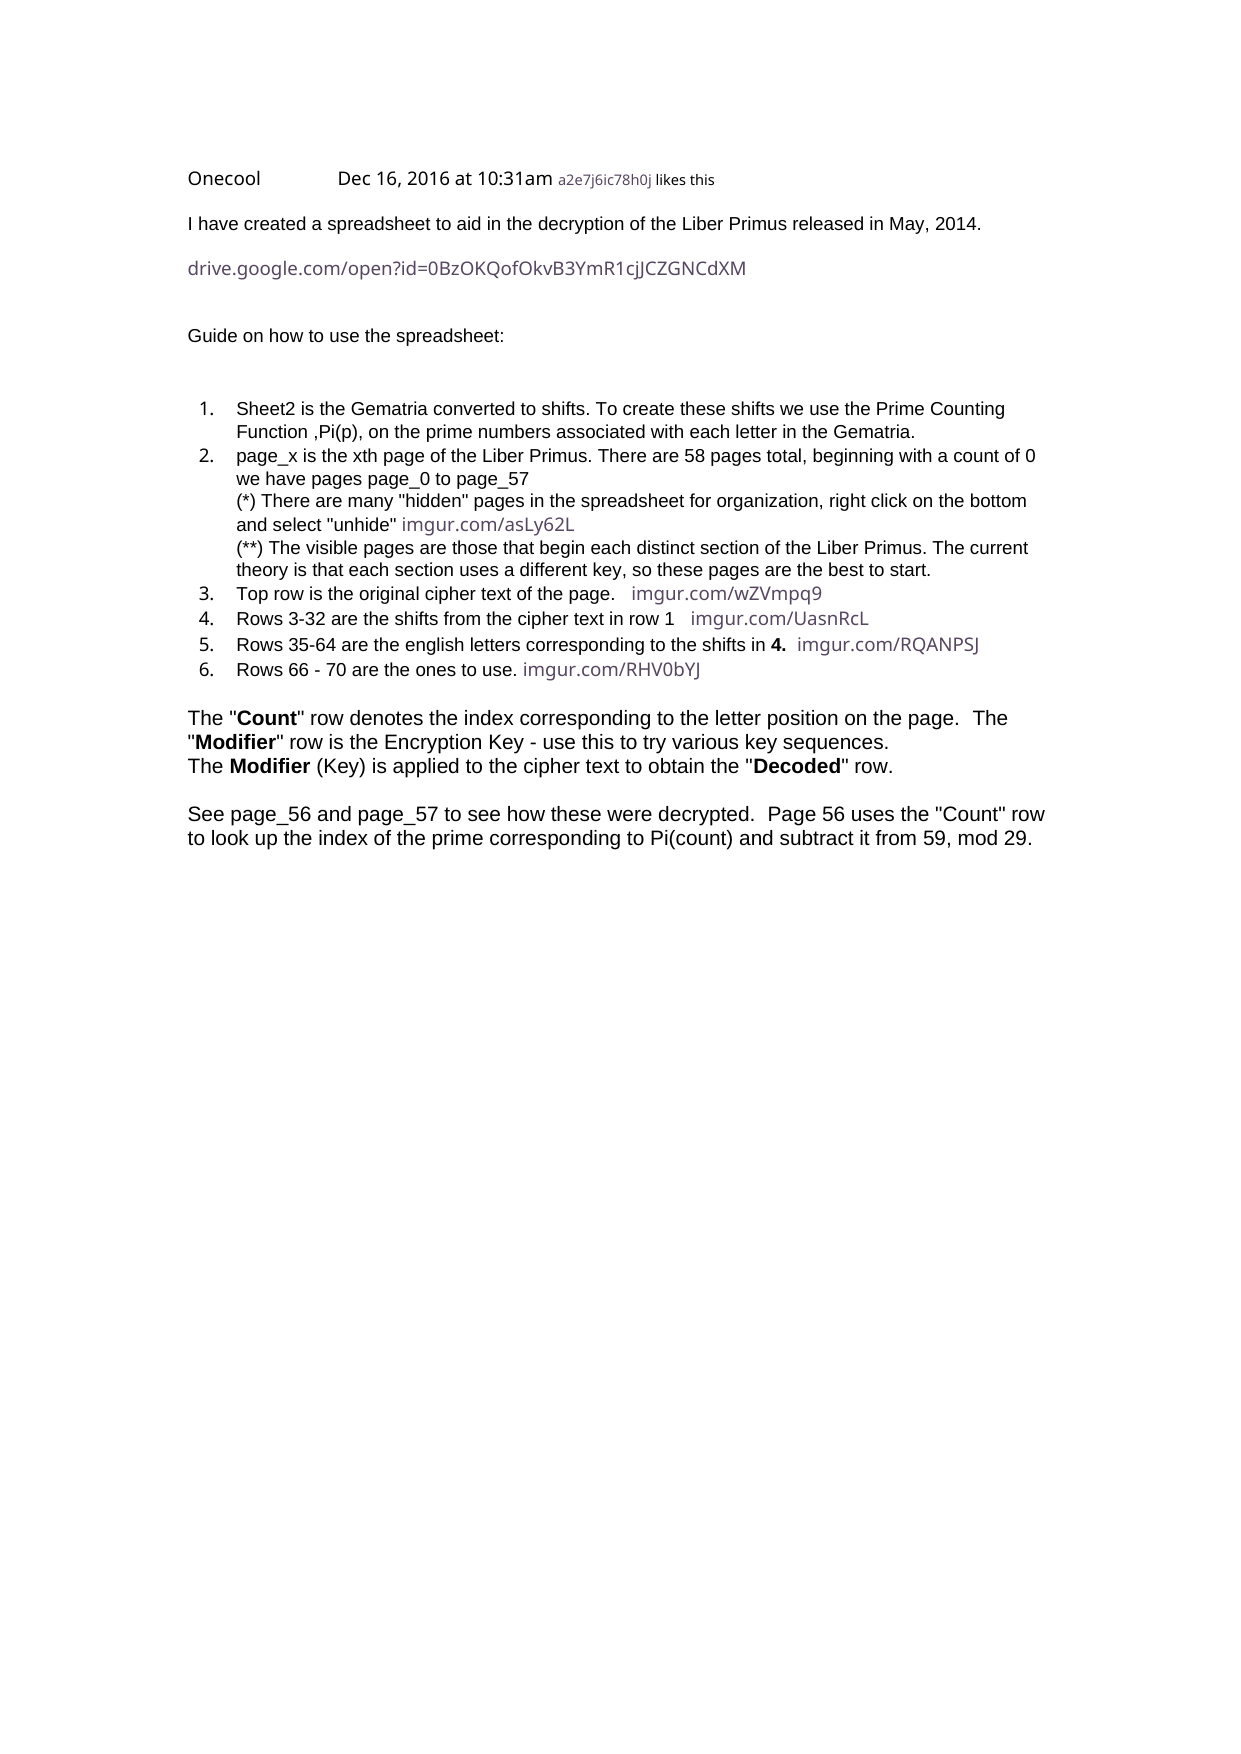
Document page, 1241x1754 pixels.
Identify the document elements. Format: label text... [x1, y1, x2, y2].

list Rows 3-32 are the shifts from the cipher text in row 1 imgur.com/UasnRcL [198, 605, 1053, 631]
list Rows 66 - 70 are the ones to use. imgur.com/RHV0bYJ [198, 656, 1053, 682]
list Top row is the original cipher text of the page. imgur.com/wZVmpq9 [198, 580, 1053, 605]
text I have created a spreadsheet to aid in the decryption of the Liber Primus released in May, 2014. drive.google.com/open?id=0BzOKQofOkvB3YmR1cjJCZGNCdXM Guide on how to use the spreadsheet: [187, 213, 1053, 396]
text Onecool Dec 16, 2016 at 10:31am a2e7j6ic78h0j likes this [187, 150, 1053, 191]
list Rows 35-64 are the english letters corresponding to the shifts in 4. imgur.com/RQANPSJ [198, 631, 1053, 656]
text The "Count" row denotes the index corresponding to the letter position on the page. The "Modifier" row is the Encryption Key - use this to try various key sequences. The Modifier (Key) is applied to the cipher text to obtain the "Decoded" row. See page_56 and page_57 to see how these were decrypted. Page 56 uses the "Count" row to look up the index of the prime corresponding to Pi(count) and subtract it from 59, mod 29. [187, 682, 1053, 850]
list Sheet2 is the Gematria converted to shifts. To create these shifts we use the Prime Counting Function ,Pi(p), on the prime numbers associated with each letter in the Gematria. [198, 396, 1053, 443]
list page_x is the xth page of the Liber Primus. There are 58 pages total, beginning with a count of 0 we have pages page_0 to page_57 (*) There are many "hidden" pages in the spreadsheet for organization, right click on the bottom and select "unhide" imgur.com/asLy62L (**) The visible pages are those that begin each distinct section of the Liber Primus. The current theory is that each section uses a different key, so these pages are the best to start. [198, 443, 1053, 580]
